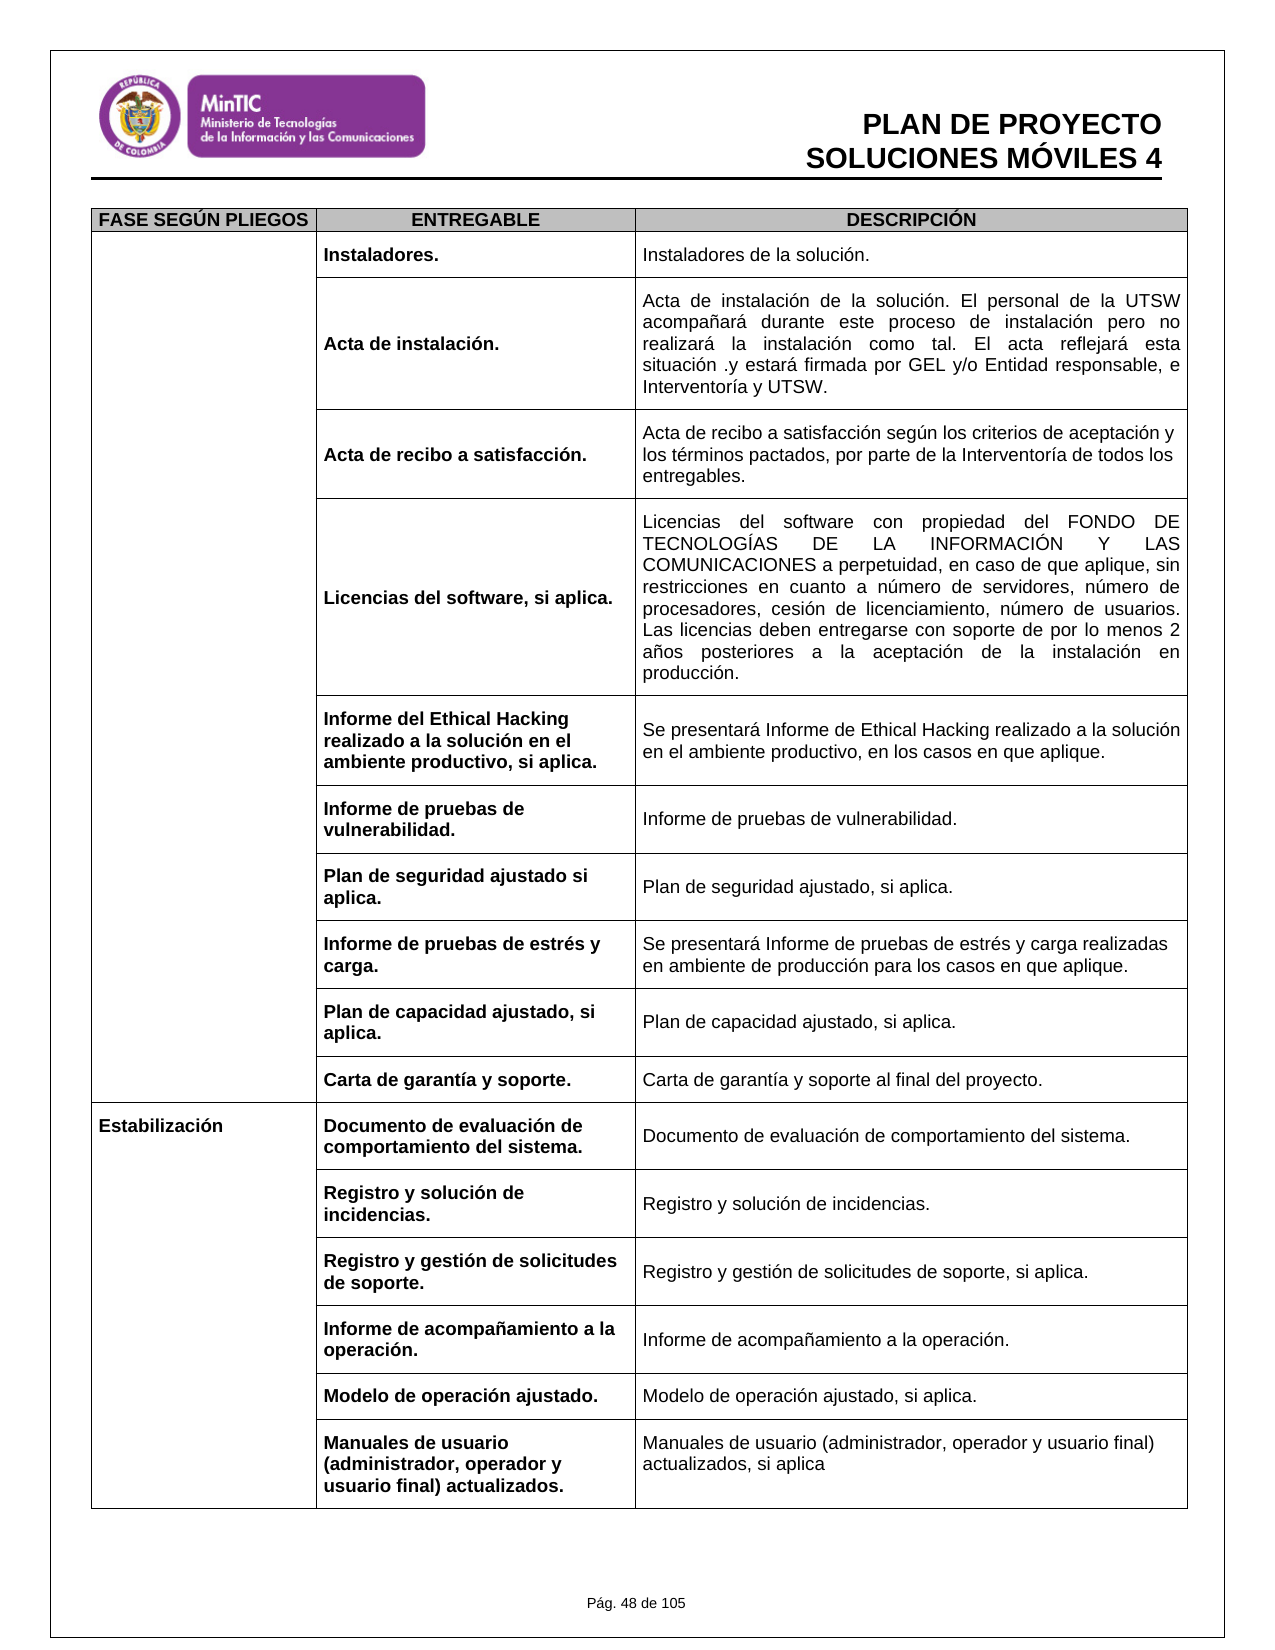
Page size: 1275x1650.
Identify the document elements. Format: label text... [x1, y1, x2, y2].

table_cell Informe de pruebas de vulnerabilidad. [636, 786, 1187, 852]
table_cell Licencias del software, si aplica. [317, 499, 635, 695]
table_cell Informe del Ethical Hacking realizado a la solución en el ambiente productivo, si aplica. [317, 696, 635, 785]
table_cell Registro y solución de incidencias. [636, 1170, 1187, 1237]
table_cell Manuales de usuario (administrador, operador y usuario final) actualizados, si aplica [636, 1420, 1187, 1508]
table_header DESCRIPCIÓN [636, 209, 1187, 231]
table_cell Carta de garantía y soporte al final del proyecto. [636, 1057, 1187, 1102]
table_cell Instaladores. [317, 232, 635, 277]
table_header FASE SEGÚN PLIEGOS [92, 209, 316, 231]
table_cell Se presentará Informe de pruebas de estrés y carga realizadas en ambiente de producción para los casos en que aplique. [636, 921, 1187, 988]
picture [92, 69, 444, 162]
table_cell Plan de seguridad ajustado, si aplica. [636, 854, 1187, 920]
table_cell Registro y gestión de solicitudes de soporte. [317, 1238, 635, 1305]
table_cell Acta de recibo a satisfacción. [317, 410, 635, 498]
table_cell Plan de seguridad ajustado si aplica. [317, 854, 635, 920]
table_header ENTREGABLE [317, 209, 635, 231]
table_cell Se presentará Informe de Ethical Hacking realizado a la solución en el ambiente productivo, en los casos en que aplique. [636, 696, 1187, 785]
table_cell Licencias del software con propiedad del FONDO DE TECNOLOGÍAS DE LA INFORMACIÓN Y LAS COMUNICACIONES a perpetuidad, en caso de que aplique, sin restricciones en cuanto a número de servidores, número de procesadores, cesión de licenciamiento, número de usuarios. Las licencias deben entregarse con soporte de por lo menos 2 años posteriores a la aceptación de la instalación en producción. [636, 499, 1187, 695]
table_cell Registro y solución de incidencias. [317, 1170, 635, 1237]
table_cell Plan de capacidad ajustado, si aplica. [317, 989, 635, 1056]
table_cell Acta de instalación de la solución. El personal de la UTSW acompañará durante este proceso de instalación pero no realizará la instalación como tal. El acta reflejará esta situación .y estará firmada por GEL y/o Entidad responsable, e Interventoría y UTSW. [636, 278, 1187, 409]
table_cell Informe de acompañamiento a la operación. [317, 1306, 635, 1372]
table_cell Acta de recibo a satisfacción según los criterios de aceptación y los términos pactados, por parte de la Interventoría de todos los entregables. [636, 410, 1187, 498]
table_cell Acta de instalación. [317, 278, 635, 409]
table_cell Manuales de usuario (administrador, operador y usuario final) actualizados. [317, 1420, 635, 1508]
table_cell Documento de evaluación de comportamiento del sistema. [636, 1103, 1187, 1169]
table_cell Instaladores de la solución. [636, 232, 1187, 277]
table_cell Estabilización [92, 1103, 316, 1508]
table_cell Documento de evaluación de comportamiento del sistema. [317, 1103, 635, 1169]
table_cell Registro y gestión de solicitudes de soporte, si aplica. [636, 1238, 1187, 1305]
table_cell Informe de pruebas de vulnerabilidad. [317, 786, 635, 852]
table_cell Informe de acompañamiento a la operación. [636, 1306, 1187, 1372]
table_cell Plan de capacidad ajustado, si aplica. [636, 989, 1187, 1056]
table_cell Modelo de operación ajustado. [317, 1374, 635, 1419]
table_cell Informe de pruebas de estrés y carga. [317, 921, 635, 988]
table_cell Modelo de operación ajustado, si aplica. [636, 1374, 1187, 1419]
table_cell Carta de garantía y soporte. [317, 1057, 635, 1102]
